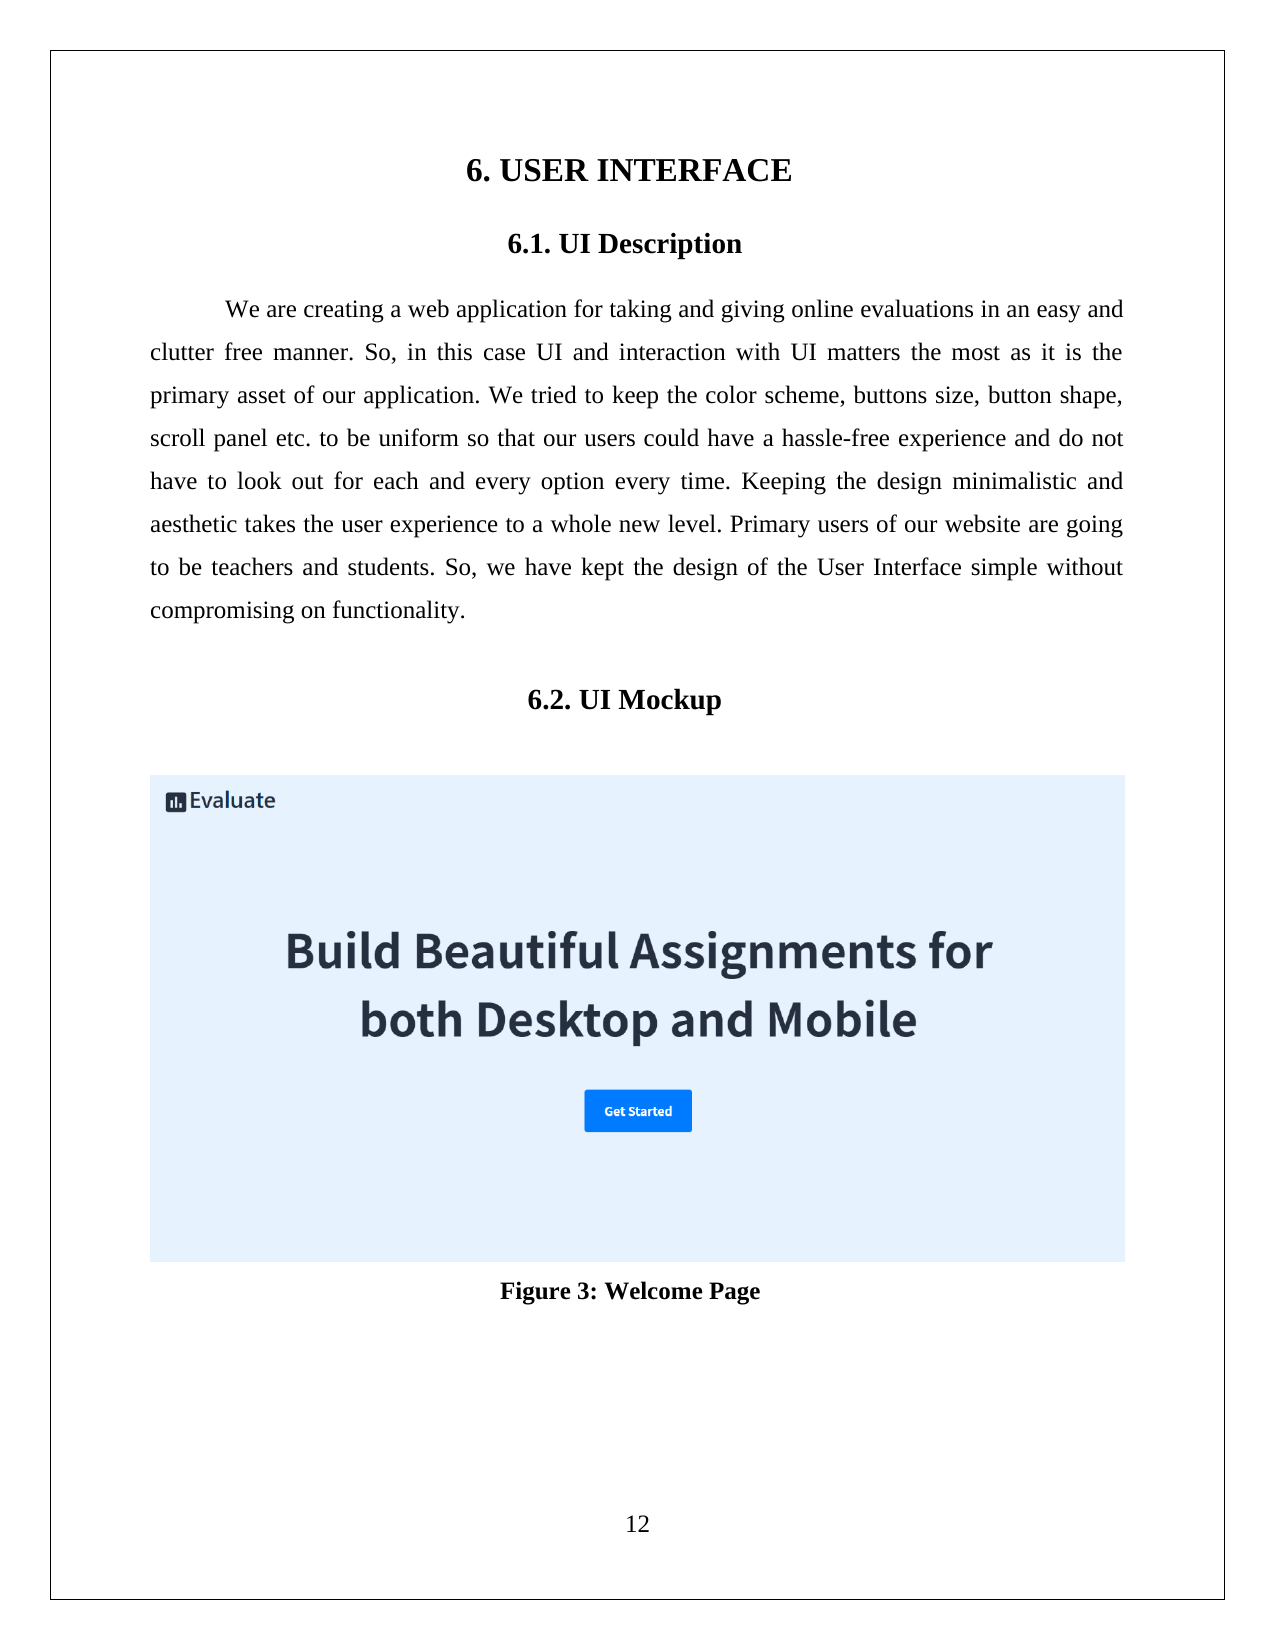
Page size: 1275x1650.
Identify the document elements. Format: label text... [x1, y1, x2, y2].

text User Interface [150, 150, 1125, 188]
picture [150, 775, 1125, 1262]
text UI Description [150, 227, 1125, 260]
text UI Mockup [150, 682, 1125, 715]
text Figure 3: Welcome Page [150, 1276, 1125, 1305]
text We are creating a web application for taking and giving online evaluations in an easy and clutter free manner. So, in this case UI and interaction with UI matters the most as it is the primary asset of our application. We tried to keep the color scheme, buttons size, button shape, scroll panel etc. to be uniform so that our users could have a hassle-free experience and do not have to look out for each and every option every time. Keeping the design minimalistic and aesthetic takes the user experience to a whole new level. Primary users of our website are going to be teachers and students. So, we have kept the design of the User Interface simple without compromising on functionality. [150, 294, 1125, 624]
